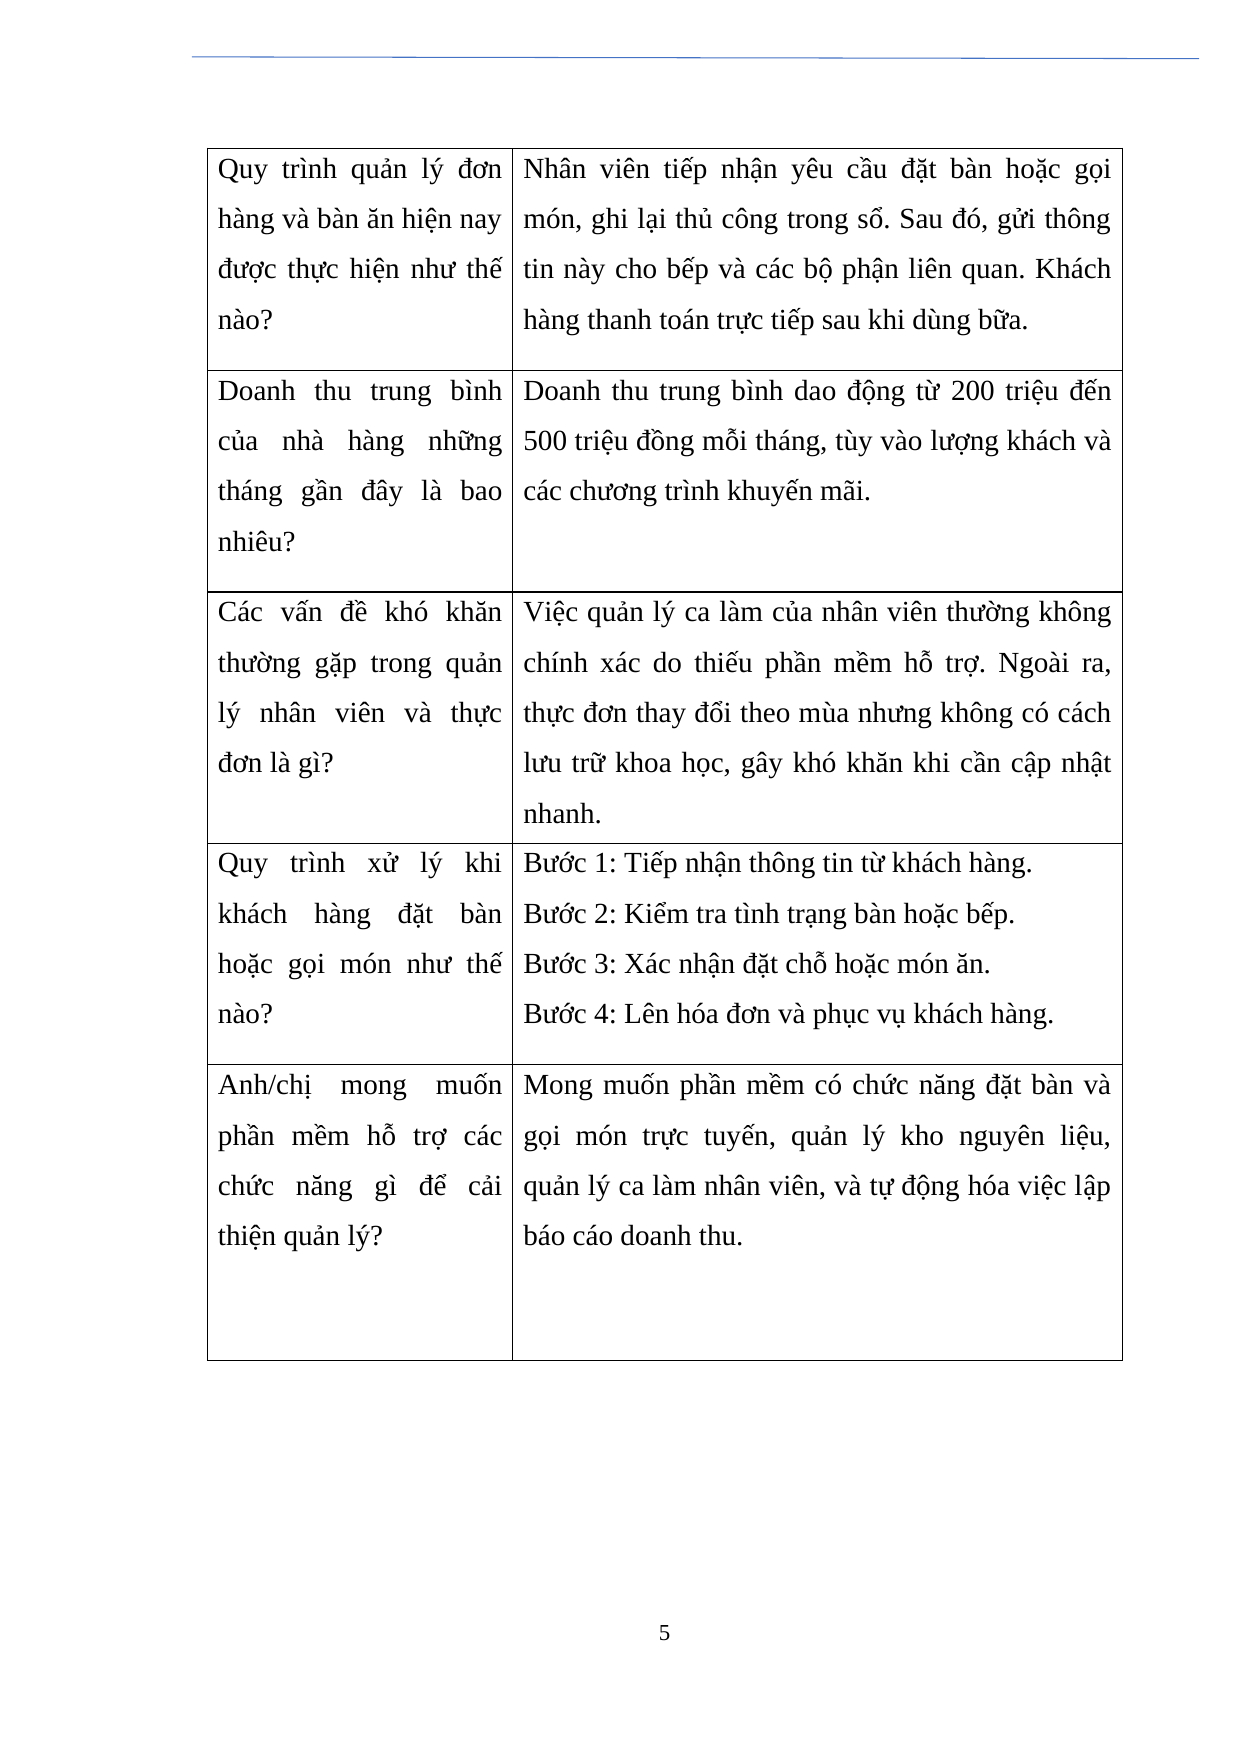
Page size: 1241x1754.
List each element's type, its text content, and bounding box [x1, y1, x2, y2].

table_cell Việc quản lý ca làm của nhân viên thường không chính xác do thiếu phần mềm hỗ trợ. Ngoài ra, thực đơn thay đổi theo mùa nhưng không có cách lưu trữ khoa học, gây khó khăn khi cần cập nhật nhanh. [513, 593, 1122, 842]
table_cell Quy trình xử lý khi khách hàng đặt bàn hoặc gọi món như thế nào? [208, 844, 512, 1064]
table_cell Các vấn đề khó khăn thường gặp trong quản lý nhân viên và thực đơn là gì? [208, 593, 512, 842]
table_cell Doanh thu trung bình của nhà hàng những tháng gần đây là bao nhiêu? [208, 371, 512, 591]
table_cell Quy trình quản lý đơn hàng và bàn ăn hiện nay được thực hiện như thế nào? [208, 149, 512, 369]
table_cell Mong muốn phần mềm có chức năng đặt bàn và gọi món trực tuyến, quản lý kho nguyên liệu, quản lý ca làm nhân viên, và tự động hóa việc lập báo cáo doanh thu. [513, 1065, 1122, 1360]
table_cell Doanh thu trung bình dao động từ 200 triệu đến 500 triệu đồng mỗi tháng, tùy vào lượng khách và các chương trình khuyến mãi. [513, 371, 1122, 591]
table_cell Bước 1: Tiếp nhận thông tin từ khách hàng. Bước 2: Kiểm tra tình trạng bàn hoặc bếp. Bước 3: Xác nhận đặt chỗ hoặc món ăn. Bước 4: Lên hóa đơn và phục vụ khách hàng. [513, 844, 1122, 1064]
table_cell Anh/chị mong muốn phần mềm hỗ trợ các chức năng gì để cải thiện quản lý? [208, 1065, 512, 1360]
table_cell Nhân viên tiếp nhận yêu cầu đặt bàn hoặc gọi món, ghi lại thủ công trong sổ. Sau đó, gửi thông tin này cho bếp và các bộ phận liên quan. Khách hàng thanh toán trực tiếp sau khi dùng bữa. [513, 149, 1122, 369]
